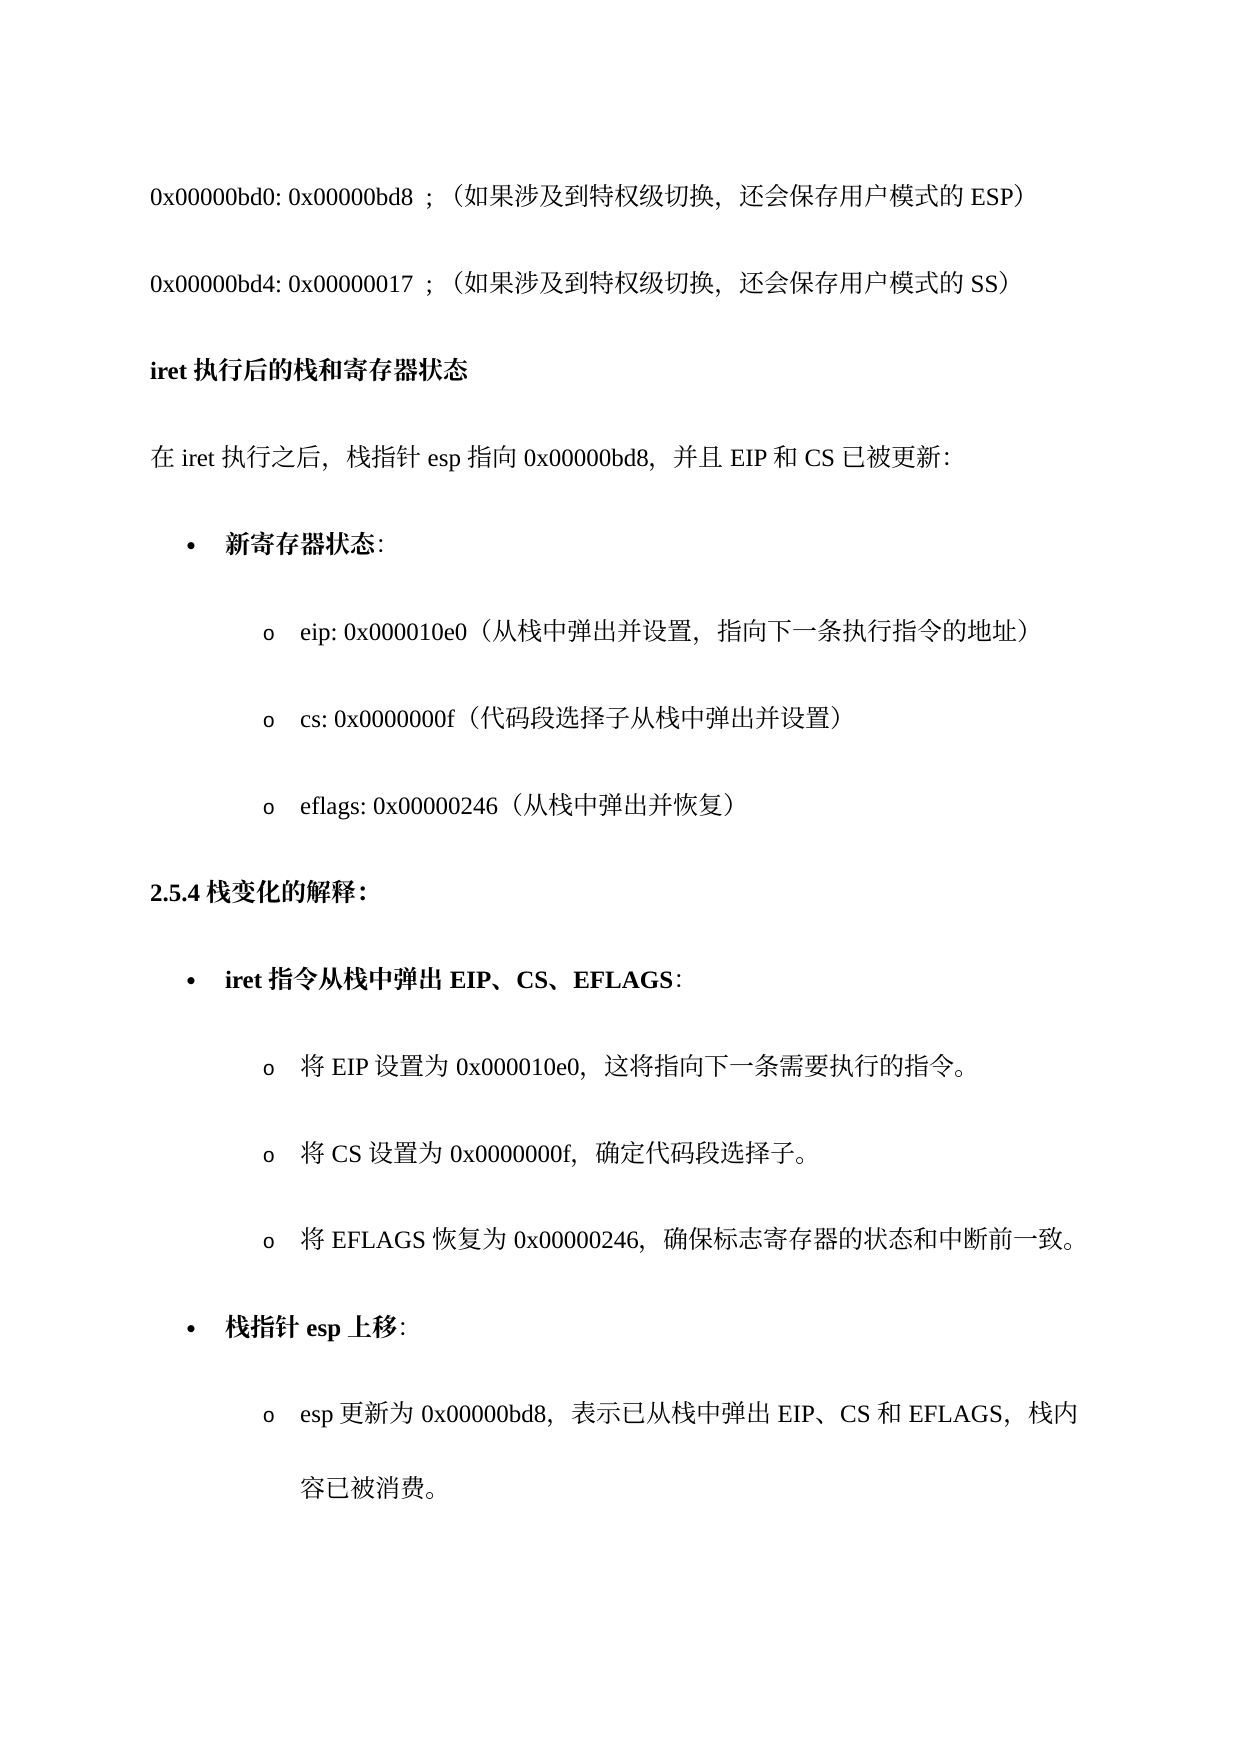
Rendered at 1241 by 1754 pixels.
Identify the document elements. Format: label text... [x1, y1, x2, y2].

text iret 执行后的栈和寄存器状态 [150, 336, 1090, 401]
list 新寄存器状态： [187, 510, 1090, 575]
list esp 更新为 0x00000bd8，表示已从栈中弹出 EIP、CS 和 EFLAGS，栈内容已被消费。 [262, 1380, 1090, 1519]
list 将 EIP 设置为 0x000010e0，这将指向下一条需要执行的指令。 [262, 1032, 1090, 1097]
list cs: 0x0000000f（代码段选择子从栈中弹出并设置） [262, 684, 1090, 749]
text 0x00000bd4: 0x00000017 ; （如果涉及到特权级切换，还会保存用户模式的 SS） [150, 249, 1090, 314]
list eflags: 0x00000246（从栈中弹出并恢复） [262, 771, 1090, 836]
text 0x00000bd0: 0x00000bd8 ; （如果涉及到特权级切换，还会保存用户模式的 ESP） [150, 162, 1090, 227]
list iret 指令从栈中弹出 EIP、CS、EFLAGS： [187, 945, 1090, 1010]
list eip: 0x000010e0（从栈中弹出并设置，指向下一条执行指令的地址） [262, 597, 1090, 662]
text 2.5.4 栈变化的解释： [150, 858, 1090, 923]
list 将 CS 设置为 0x0000000f，确定代码段选择子。 [262, 1119, 1090, 1184]
list 将 EFLAGS 恢复为 0x00000246，确保标志寄存器的状态和中断前一致。 [262, 1206, 1090, 1271]
text 在 iret 执行之后，栈指针 esp 指向 0x00000bd8，并且 EIP 和 CS 已被更新： [150, 423, 1090, 488]
list 栈指针 esp 上移： [187, 1293, 1090, 1358]
